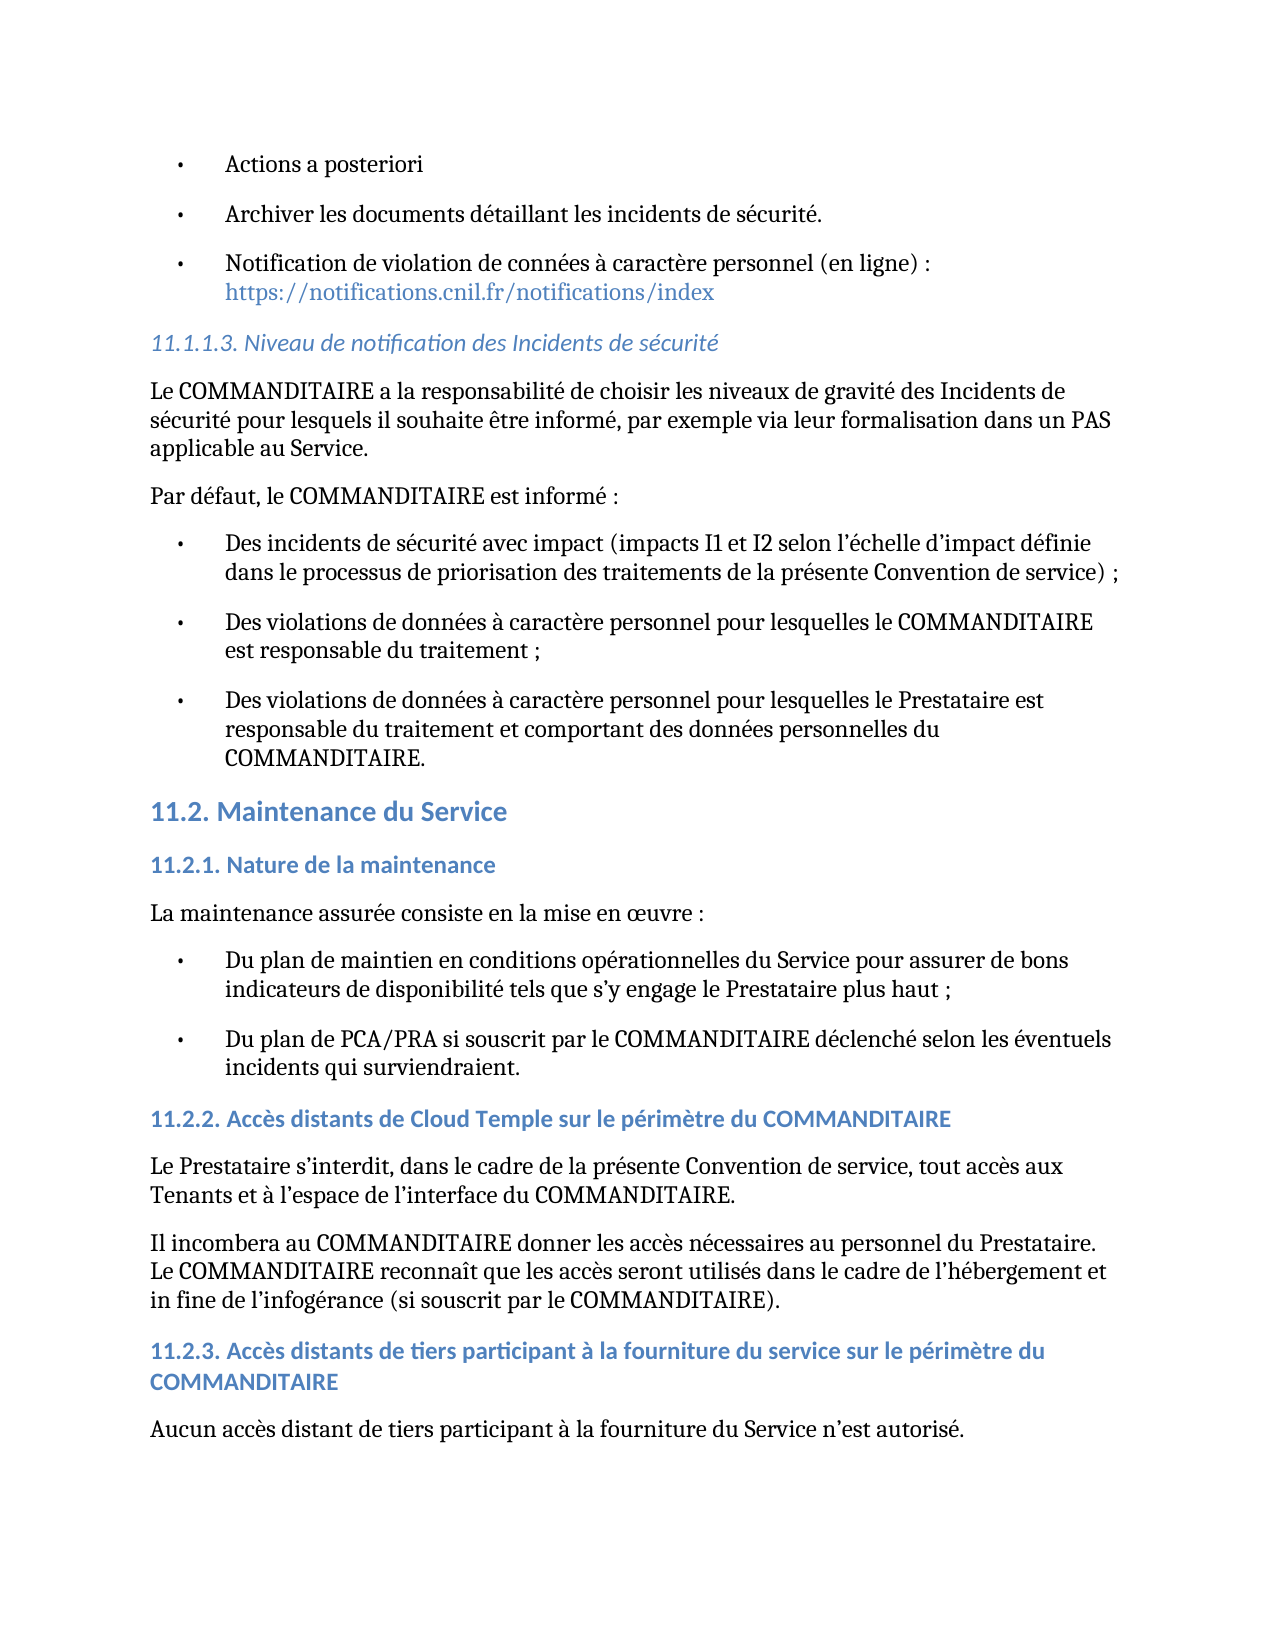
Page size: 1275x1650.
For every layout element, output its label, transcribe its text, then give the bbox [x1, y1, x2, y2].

subtitle 11.1.1.3. Niveau de notification des Incidents de sécurité [150, 327, 1125, 358]
list Actions a posteriori [175, 150, 1125, 179]
text Par défaut, le COMMANDITAIRE est informé : [150, 482, 1125, 511]
list Archiver les documents détaillant les incidents de sécurité. [175, 199, 1125, 228]
subtitle 11.2.3. Accès distants de tiers participant à la fourniture du service sur le périmètre du COMMANDITAIRE [150, 1336, 1125, 1397]
subtitle 11.2. Maintenance du Service [150, 793, 1125, 829]
list Du plan de maintien en conditions opérationnelles du Service pour assurer de bons indicateurs de disponibilité tels que s’y engage le Prestataire plus haut ; [175, 946, 1125, 1004]
subtitle 11.2.2. Accès distants de Cloud Temple sur le périmètre du COMMANDITAIRE [150, 1103, 1125, 1133]
list Notification de violation de connées à caractère personnel (en ligne) : https://notifications.cnil.fr/notifications/index [175, 249, 1125, 307]
text Le COMMANDITAIRE a la responsabilité de choisir les niveaux de gravité des Incidents de sécurité pour lesquels il souhaite être informé, par exemple via leur formalisation dans un PAS applicable au Service. [150, 377, 1125, 463]
text Il incombera au COMMANDITAIRE donner les accès nécessaires au personnel du Prestataire. Le COMMANDITAIRE reconnaît que les accès seront utilisés dans le cadre de l’hébergement et in fine de l’infogérance (si souscrit par le COMMANDITAIRE). [150, 1228, 1125, 1315]
list Des violations de données à caractère personnel pour lesquelles le Prestataire est responsable du traitement et comportant des données personnelles du COMMANDITAIRE. [175, 686, 1125, 772]
list Du plan de PCA/PRA si souscrit par le COMMANDITAIRE déclenché selon les éventuels incidents qui surviendraient. [175, 1024, 1125, 1082]
subtitle 11.2.1. Nature de la maintenance [150, 849, 1125, 880]
list Des incidents de sécurité avec impact (impacts I1 et I2 selon l’échelle d’impact définie dans le processus de priorisation des traitements de la présente Convention de service) ; [175, 529, 1125, 587]
list Des violations de données à caractère personnel pour lesquelles le COMMANDITAIRE est responsable du traitement ; [175, 608, 1125, 665]
text La maintenance assurée consiste en la mise en œuvre : [150, 899, 1125, 927]
text Aucun accès distant de tiers participant à la fourniture du Service n’est autorisé. [150, 1415, 1125, 1444]
text Le Prestataire s’interdit, dans le cadre de la présente Convention de service, tout accès aux Tenants et à l’espace de l’interface du COMMANDITAIRE. [150, 1152, 1125, 1210]
